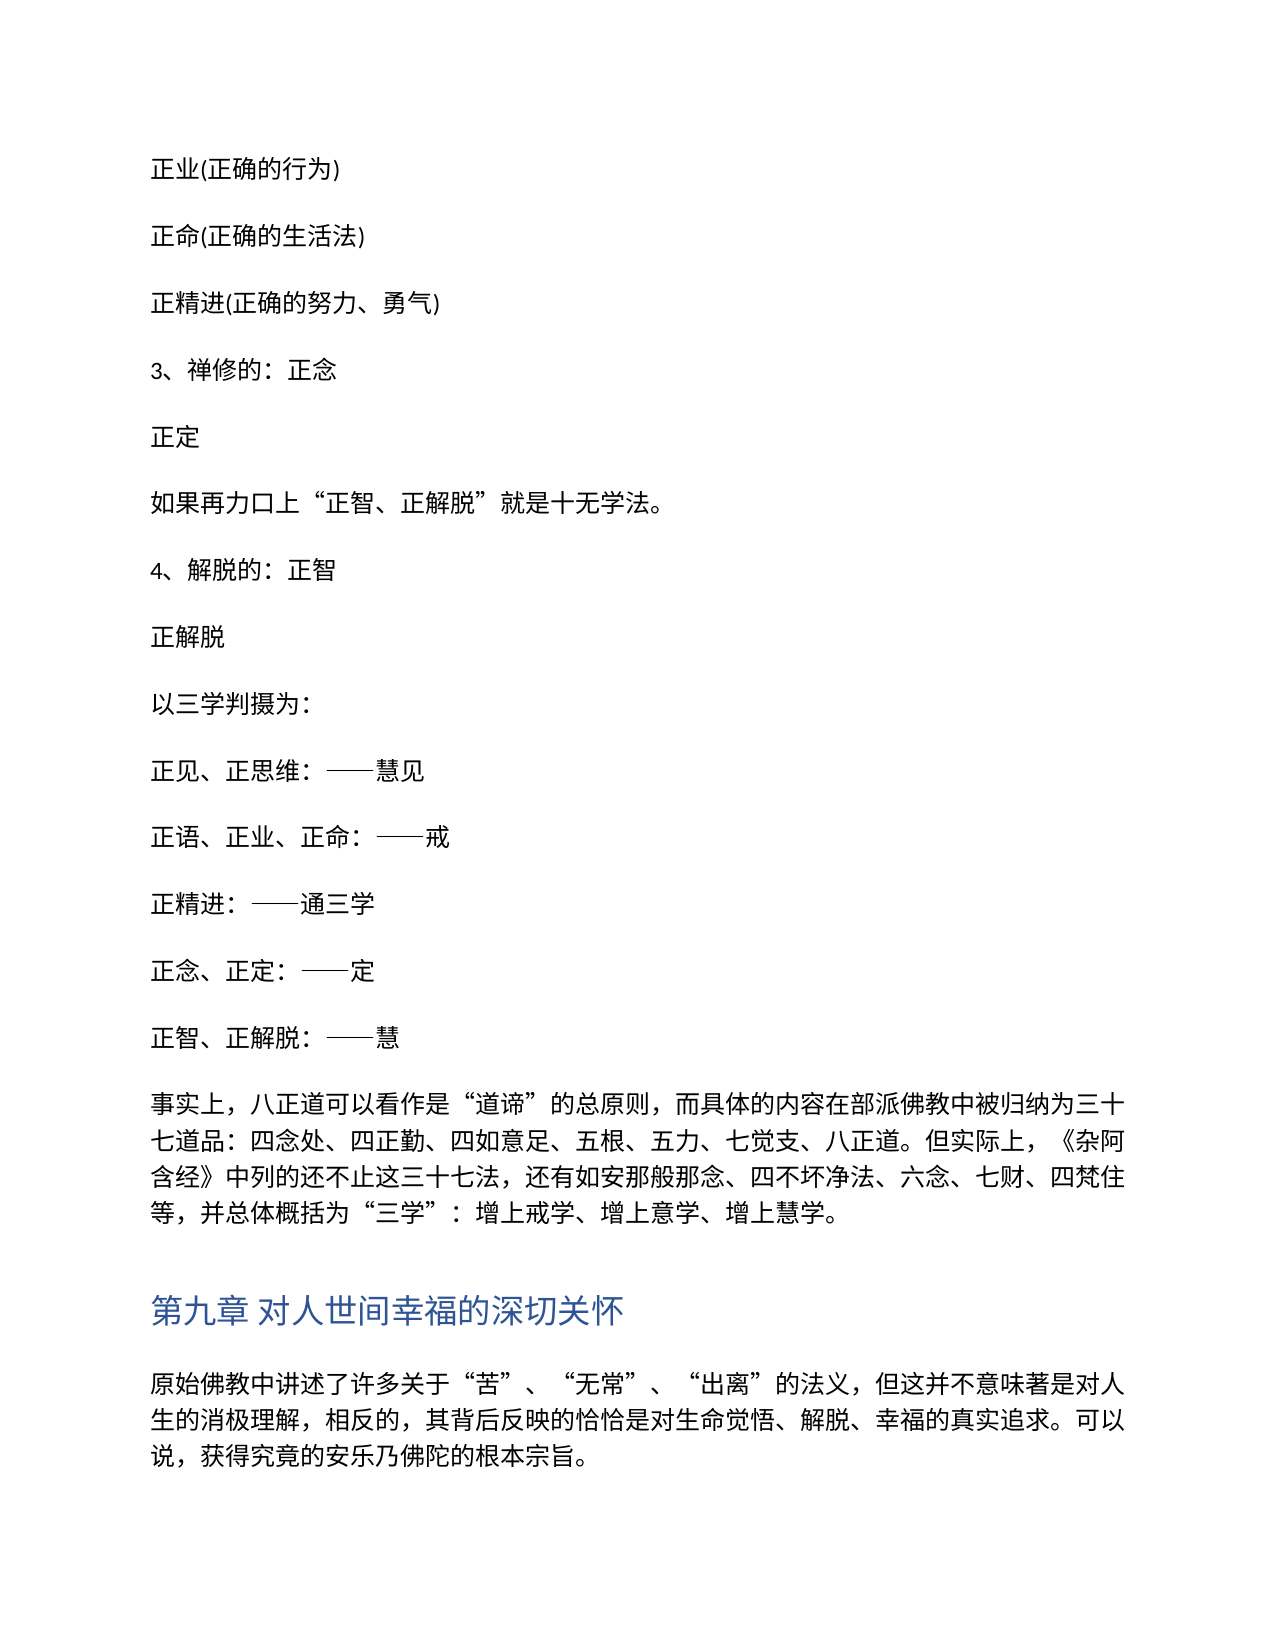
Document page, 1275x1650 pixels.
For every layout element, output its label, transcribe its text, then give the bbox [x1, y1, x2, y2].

text 正业(正确的行为) [150, 150, 1125, 186]
text 正精进(正确的努力、勇气) [150, 283, 1125, 320]
text 原始佛教中讲述了许多关于“苦”、“无常”、“出离”的法义，但这并不意味著是对人生的消极理解，相反的，其背后反映的恰恰是对生命觉悟、解脱、幸福的真实追求。可以说，获得究竟的安乐乃佛陀的根本宗旨。 [150, 1364, 1125, 1473]
text 3、禅修的：正念 [150, 350, 1125, 387]
subtitle 第九章 对人世间幸福的深切关怀 [150, 1285, 1125, 1333]
text 正念、正定：——定 [150, 951, 1125, 987]
text 正精进：——通三学 [150, 884, 1125, 921]
text 正语、正业、正命：——戒 [150, 818, 1125, 854]
text 正见、正思维：——慧见 [150, 751, 1125, 787]
text 正解脱 [150, 617, 1125, 654]
text 以三学判摄为： [150, 684, 1125, 720]
text 如果再力口上“正智、正解脱”就是十无学法。 [150, 484, 1125, 520]
text 正命(正确的生活法) [150, 217, 1125, 253]
text 正智、正解脱：——慧 [150, 1018, 1125, 1054]
text 4、解脱的：正智 [150, 551, 1125, 587]
text 事实上，八正道可以看作是“道谛”的总原则，而具体的内容在部派佛教中被归纳为三十七道品：四念处、四正勤、四如意足、五根、五力、七觉支、八正道。但实际上，《杂阿含经》中列的还不止这三十七法，还有如安那般那念、四不坏净法、六念、七财、四梵住等，并总体概括为“三学”：增上戒学、增上意学、增上慧学。 [150, 1085, 1125, 1230]
text 正定 [150, 417, 1125, 453]
